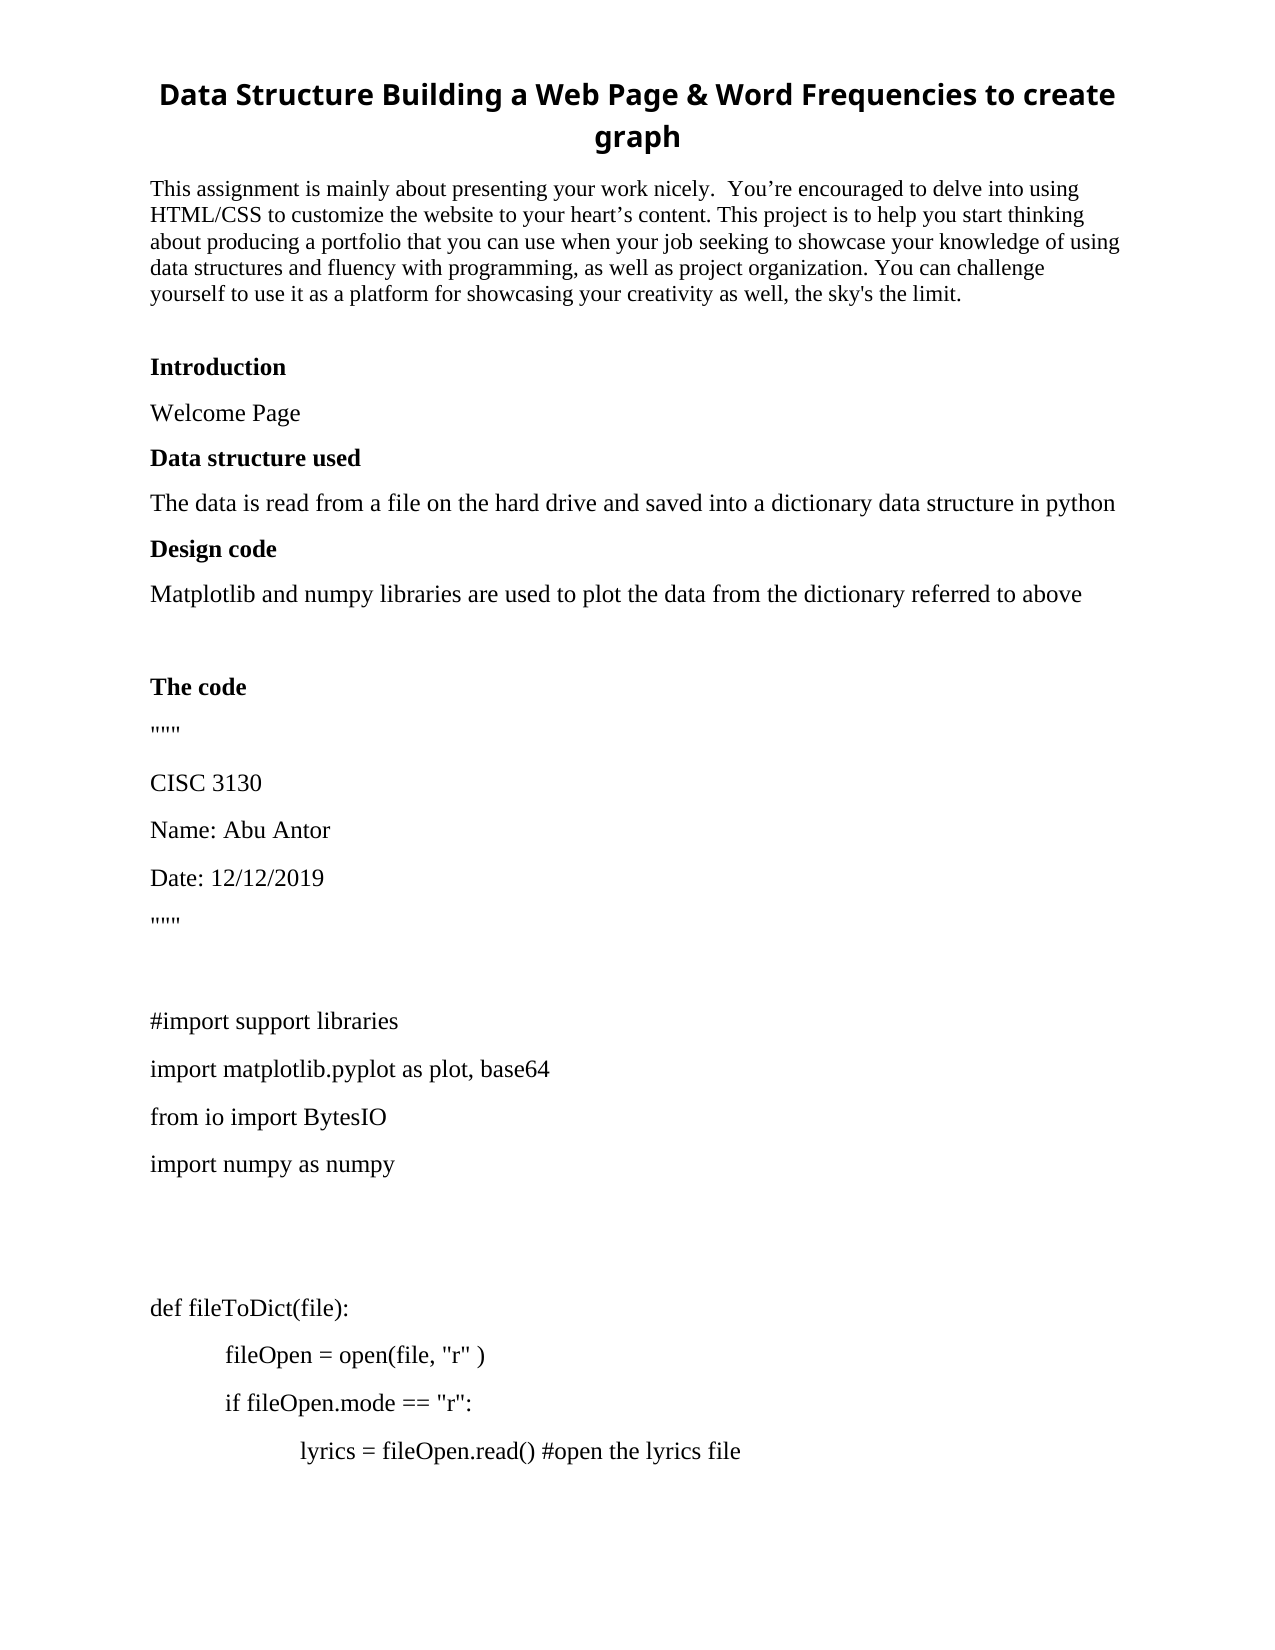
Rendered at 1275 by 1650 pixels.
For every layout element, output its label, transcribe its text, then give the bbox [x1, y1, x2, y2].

text Name: Abu Antor [150, 816, 1125, 844]
text Data structure used [150, 443, 1125, 472]
text """ [150, 911, 1125, 940]
text import numpy as numpy [150, 1149, 1125, 1178]
text def fileToDict(file): [150, 1293, 1125, 1321]
text Introduction [150, 352, 1125, 381]
text The code [150, 672, 1125, 701]
text import matplotlib.pyplot as plot, base64 [150, 1054, 1125, 1083]
text Date: 12/12/2019 [150, 863, 1125, 892]
text CISC 3130 [150, 768, 1125, 797]
text from io import BytesIO [150, 1102, 1125, 1131]
text #import support libraries [150, 1006, 1125, 1035]
text if fileOpen.mode == "r": [150, 1388, 1125, 1417]
text lyrics = fileOpen.read() #open the lyrics file [150, 1436, 1125, 1464]
text Design code [150, 534, 1125, 563]
text Welcome Page [150, 398, 1125, 426]
text fileOpen = open(file, "r" ) [150, 1340, 1125, 1369]
text This assignment is mainly about presenting your work nicely. You’re encouraged to delve into using HTML/CSS to customize the website to your heart’s content. This project is to help you start thinking about producing a portfolio that you can use when your job seeking to showcase your knowledge of using data structures and fluency with programming, as well as project organization. You can challenge yourself to use it as a platform for showcasing your creativity as well, the sky's the limit. [150, 175, 1125, 307]
text """ [150, 720, 1125, 749]
text Matplotlib and numpy libraries are used to plot the data from the dictionary referred to above [150, 579, 1125, 608]
text The data is read from a file on the hard drive and saved into a dictionary data structure in python [150, 488, 1125, 517]
